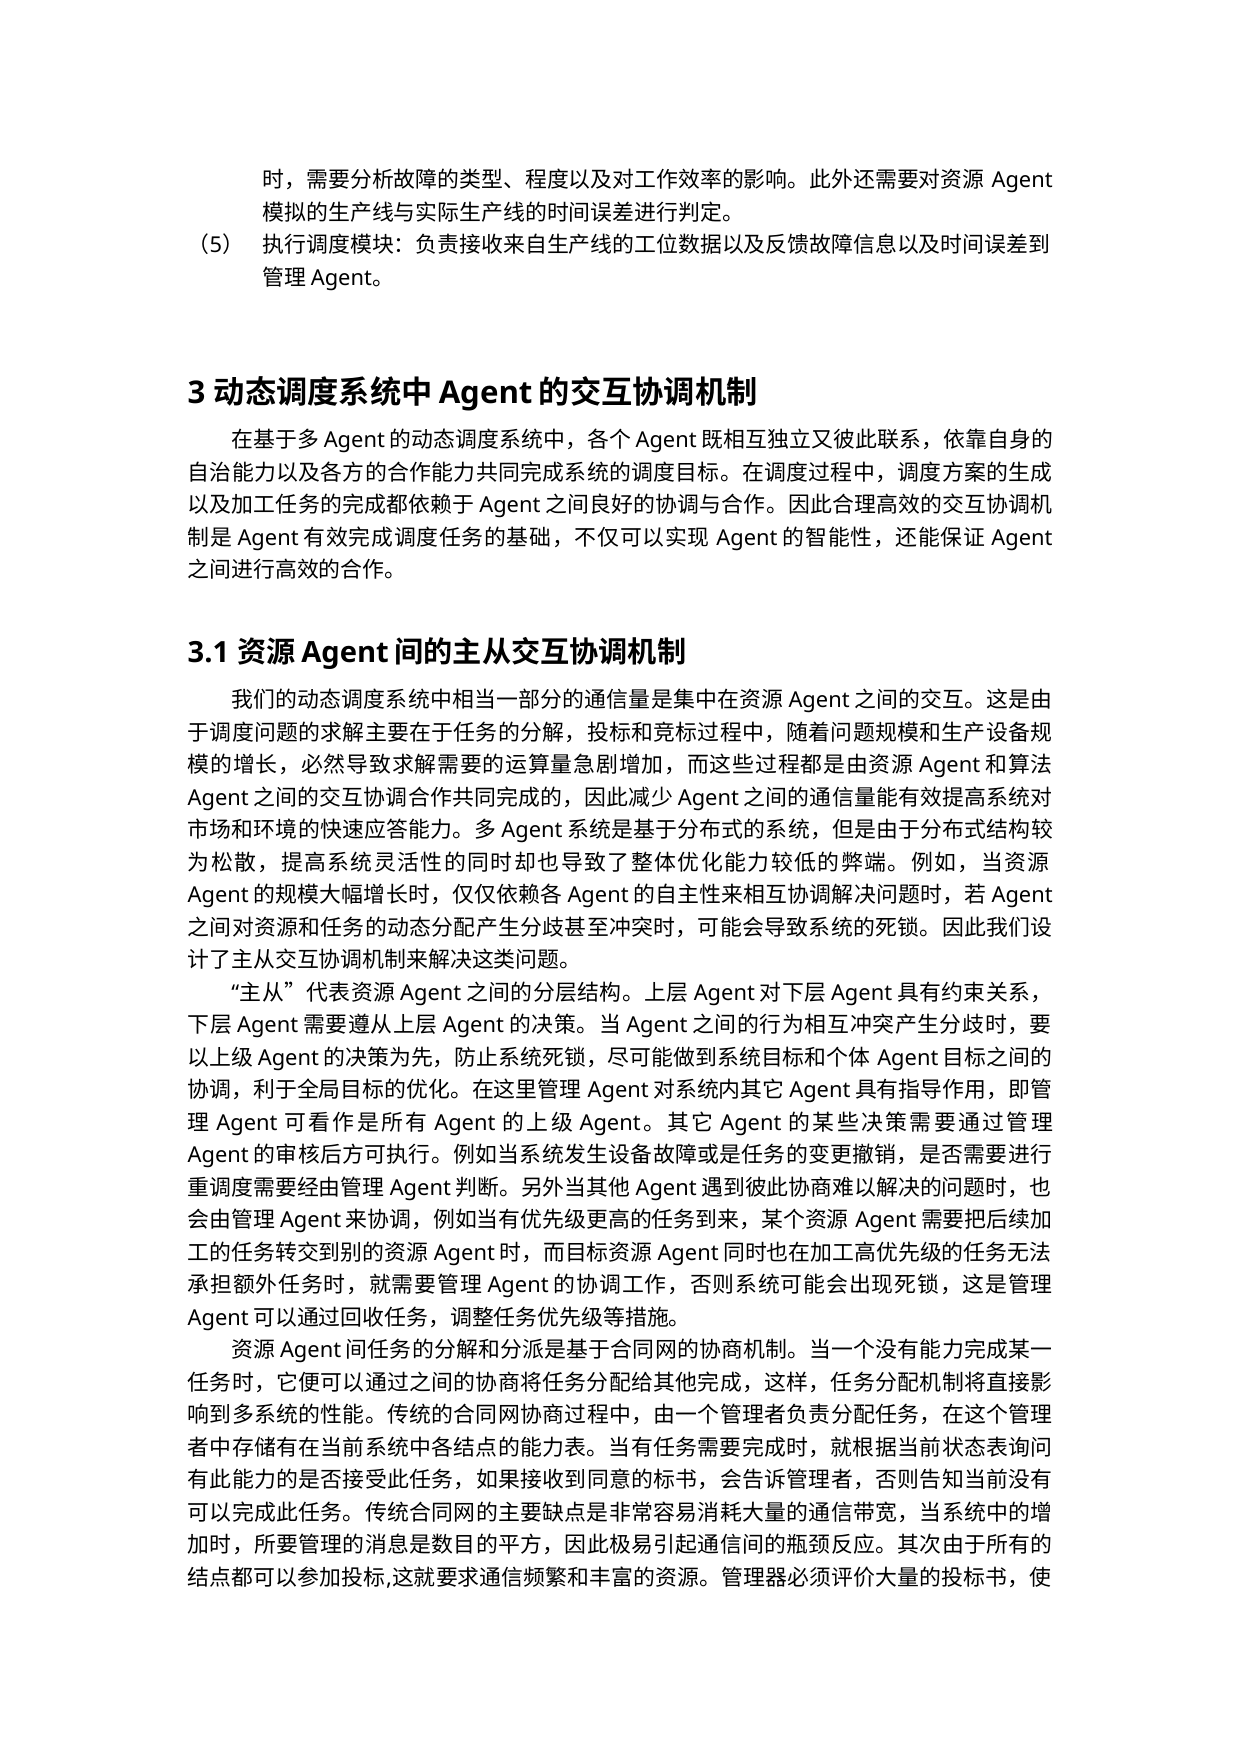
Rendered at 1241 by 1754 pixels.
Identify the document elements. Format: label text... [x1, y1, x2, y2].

text “主从”代表资源Agent之间的分层结构。上层Agent对下层Agent具有约束关系，下层Agent需要遵从上层Agent的决策。当Agent之间的行为相互冲突产生分歧时，要以上级Agent的决策为先，防止系统死锁，尽可能做到系统目标和个体Agent目标之间的协调，利于全局目标的优化。在这里管理Agent对系统内其它Agent具有指导作用，即管理Agent可看作是所有Agent的上级Agent。其它Agent的某些决策需要通过管理Agent的审核后方可执行。例如当系统发生设备故障或是任务的变更撤销，是否需要进行重调度需要经由管理Agent判断。另外当其他Agent遇到彼此协商难以解决的问题时，也会由管理Agent来协调，例如当有优先级更高的任务到来，某个资源Agent需要把后续加工的任务转交到别的资源Agent时，而目标资源Agent同时也在加工高优先级的任务无法承担额外任务时，就需要管理Agent的协调工作，否则系统可能会出现死锁，这是管理Agent可以通过回收任务，调整任务优先级等措施。 [187, 974, 1053, 1332]
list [187, 162, 1053, 227]
text 我们的动态调度系统中相当一部分的通信量是集中在资源Agent之间的交互。这是由于调度问题的求解主要在于任务的分解，投标和竞标过程中，随着问题规模和生产设备规模的增长，必然导致求解需要的运算量急剧增加，而这些过程都是由资源Agent和算法Agent之间的交互协调合作共同完成的，因此减少Agent之间的通信量能有效提高系统对市场和环境的快速应答能力。多Agent系统是基于分布式的系统，但是由于分布式结构较为松散，提高系统灵活性的同时却也导致了整体优化能力较低的弊端。例如，当资源Agent的规模大幅增长时，仅仅依赖各Agent的自主性来相互协调解决问题时，若Agent之间对资源和任务的动态分配产生分歧甚至冲突时，可能会导致系统的死锁。因此我们设计了主从交互协调机制来解决这类问题。 [187, 682, 1053, 974]
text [187, 1332, 1053, 1592]
text 3 动态调度系统中Agent的交互协调机制 [187, 357, 1053, 422]
text 在基于多Agent的动态调度系统中，各个Agent既相互独立又彼此联系，依靠自身的自治能力以及各方的合作能力共同完成系统的调度目标。在调度过程中，调度方案的生成以及加工任务的完成都依赖于Agent之间良好的协调与合作。因此合理高效的交互协调机制是Agent有效完成调度任务的基础，不仅可以实现Agent的智能性，还能保证Agent之间进行高效的合作。 [187, 422, 1053, 584]
list 执行调度模块：负责接收来自生产线的工位数据以及反馈故障信息以及时间误差到管理Agent。 [187, 227, 1053, 292]
text 3.1 资源Agent间的主从交互协调机制 [187, 617, 1053, 682]
